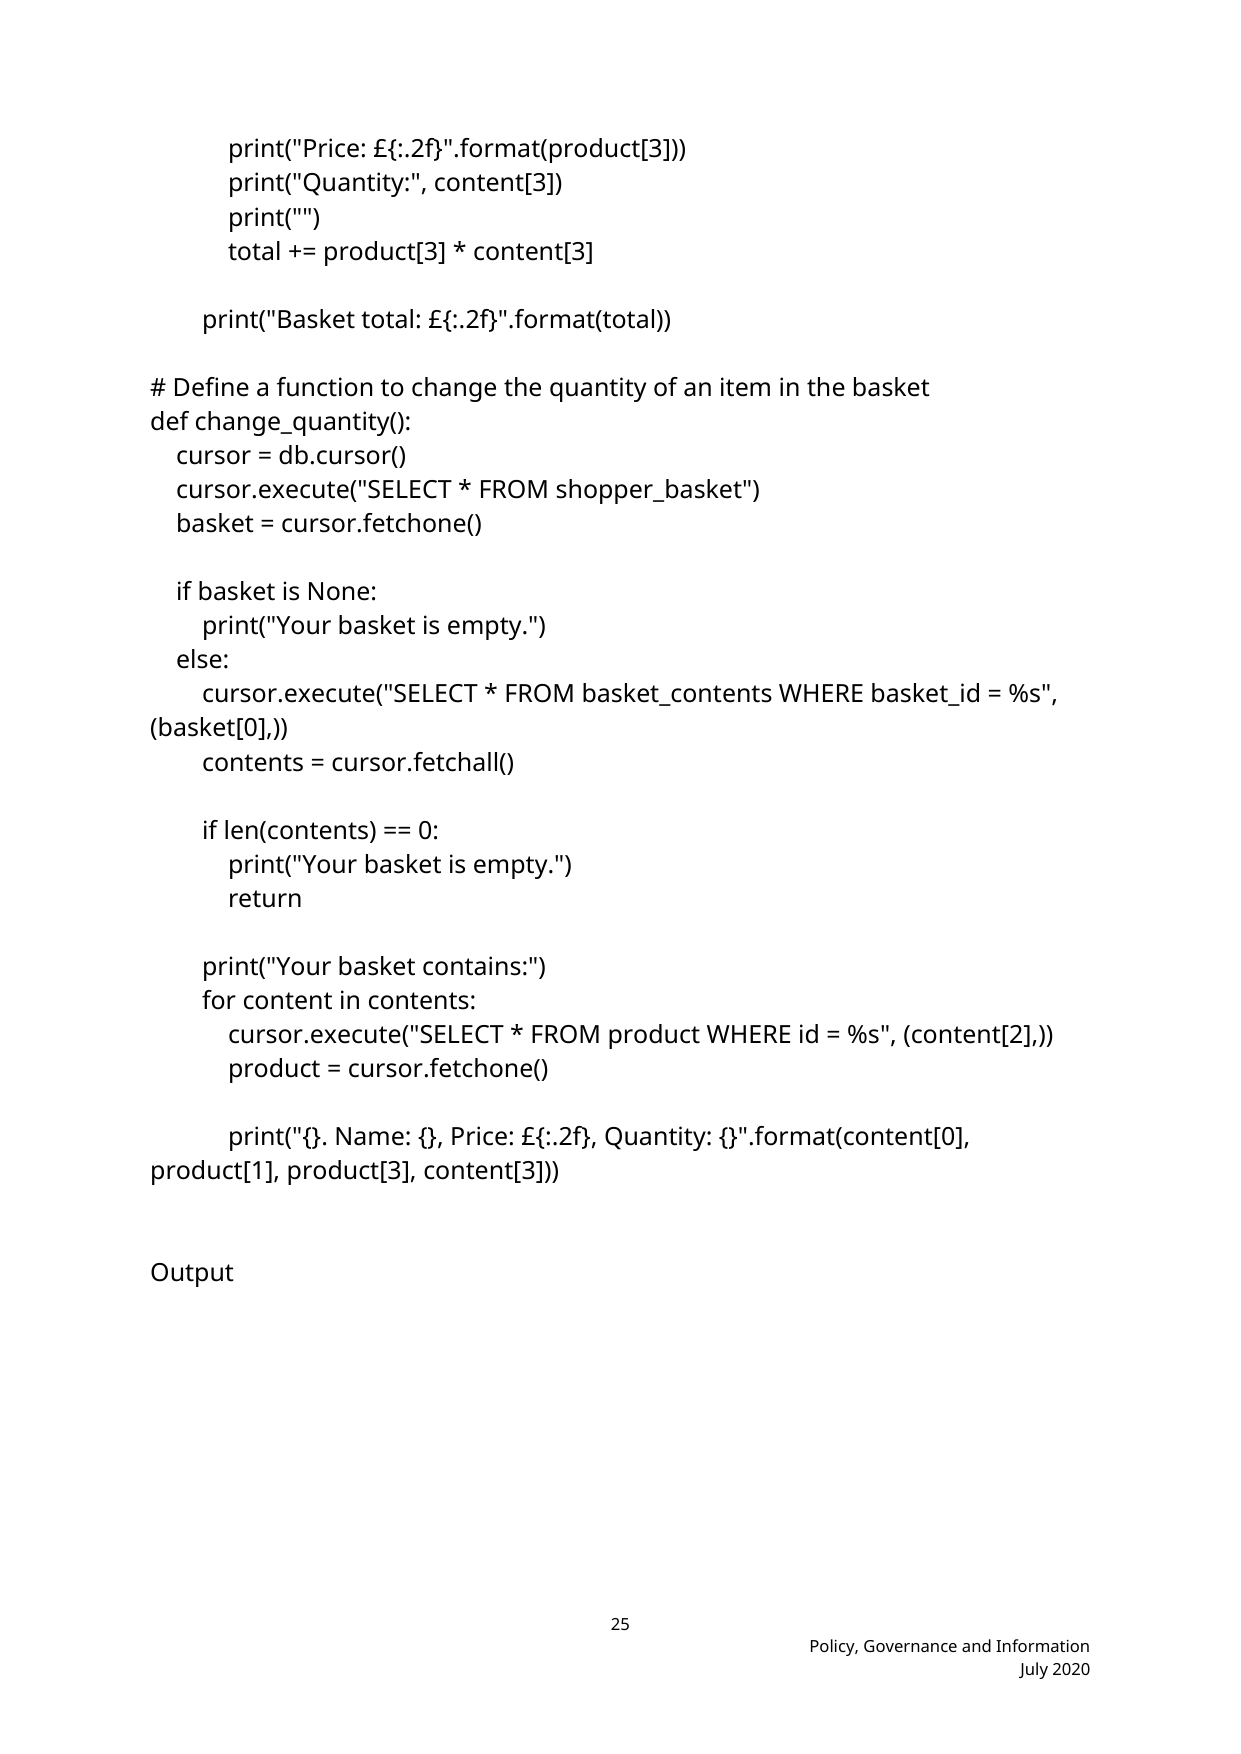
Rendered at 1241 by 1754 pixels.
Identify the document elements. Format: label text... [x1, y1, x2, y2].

text print("Your basket is empty.") [150, 608, 1090, 642]
text cursor = db.cursor() [150, 438, 1090, 472]
text print("Your basket contains:") [150, 948, 1090, 983]
text print("Basket total: £{:.2f}".format(total)) [150, 301, 1090, 335]
text else: [150, 642, 1090, 676]
text print("") [150, 199, 1090, 233]
text print("Your basket is empty.") [150, 846, 1090, 880]
text def change_quantity(): [150, 403, 1090, 438]
text basket = cursor.fetchone() [150, 506, 1090, 540]
text total += product[3] * content[3] [150, 233, 1090, 267]
text cursor.execute("SELECT * FROM basket_contents WHERE basket_id = %s", (basket[0],)) [150, 676, 1090, 744]
text print("{}. Name: {}, Price: £{:.2f}, Quantity: {}".format(content[0], product[1], product[3], content[3])) [150, 1119, 1090, 1187]
text product = cursor.fetchone() [150, 1051, 1090, 1085]
text for content in contents: [150, 983, 1090, 1017]
text print("Price: £{:.2f}".format(product[3])) [150, 131, 1090, 165]
text cursor.execute("SELECT * FROM product WHERE id = %s", (content[2],)) [150, 1017, 1090, 1051]
text # Define a function to change the quantity of an item in the basket [150, 369, 1090, 403]
text print("Quantity:", content[3]) [150, 165, 1090, 199]
text return [150, 880, 1090, 914]
text Output [150, 1255, 1090, 1289]
text if basket is None: [150, 574, 1090, 608]
text if len(contents) == 0: [150, 812, 1090, 846]
text cursor.execute("SELECT * FROM shopper_basket") [150, 472, 1090, 506]
text contents = cursor.fetchall() [150, 744, 1090, 778]
